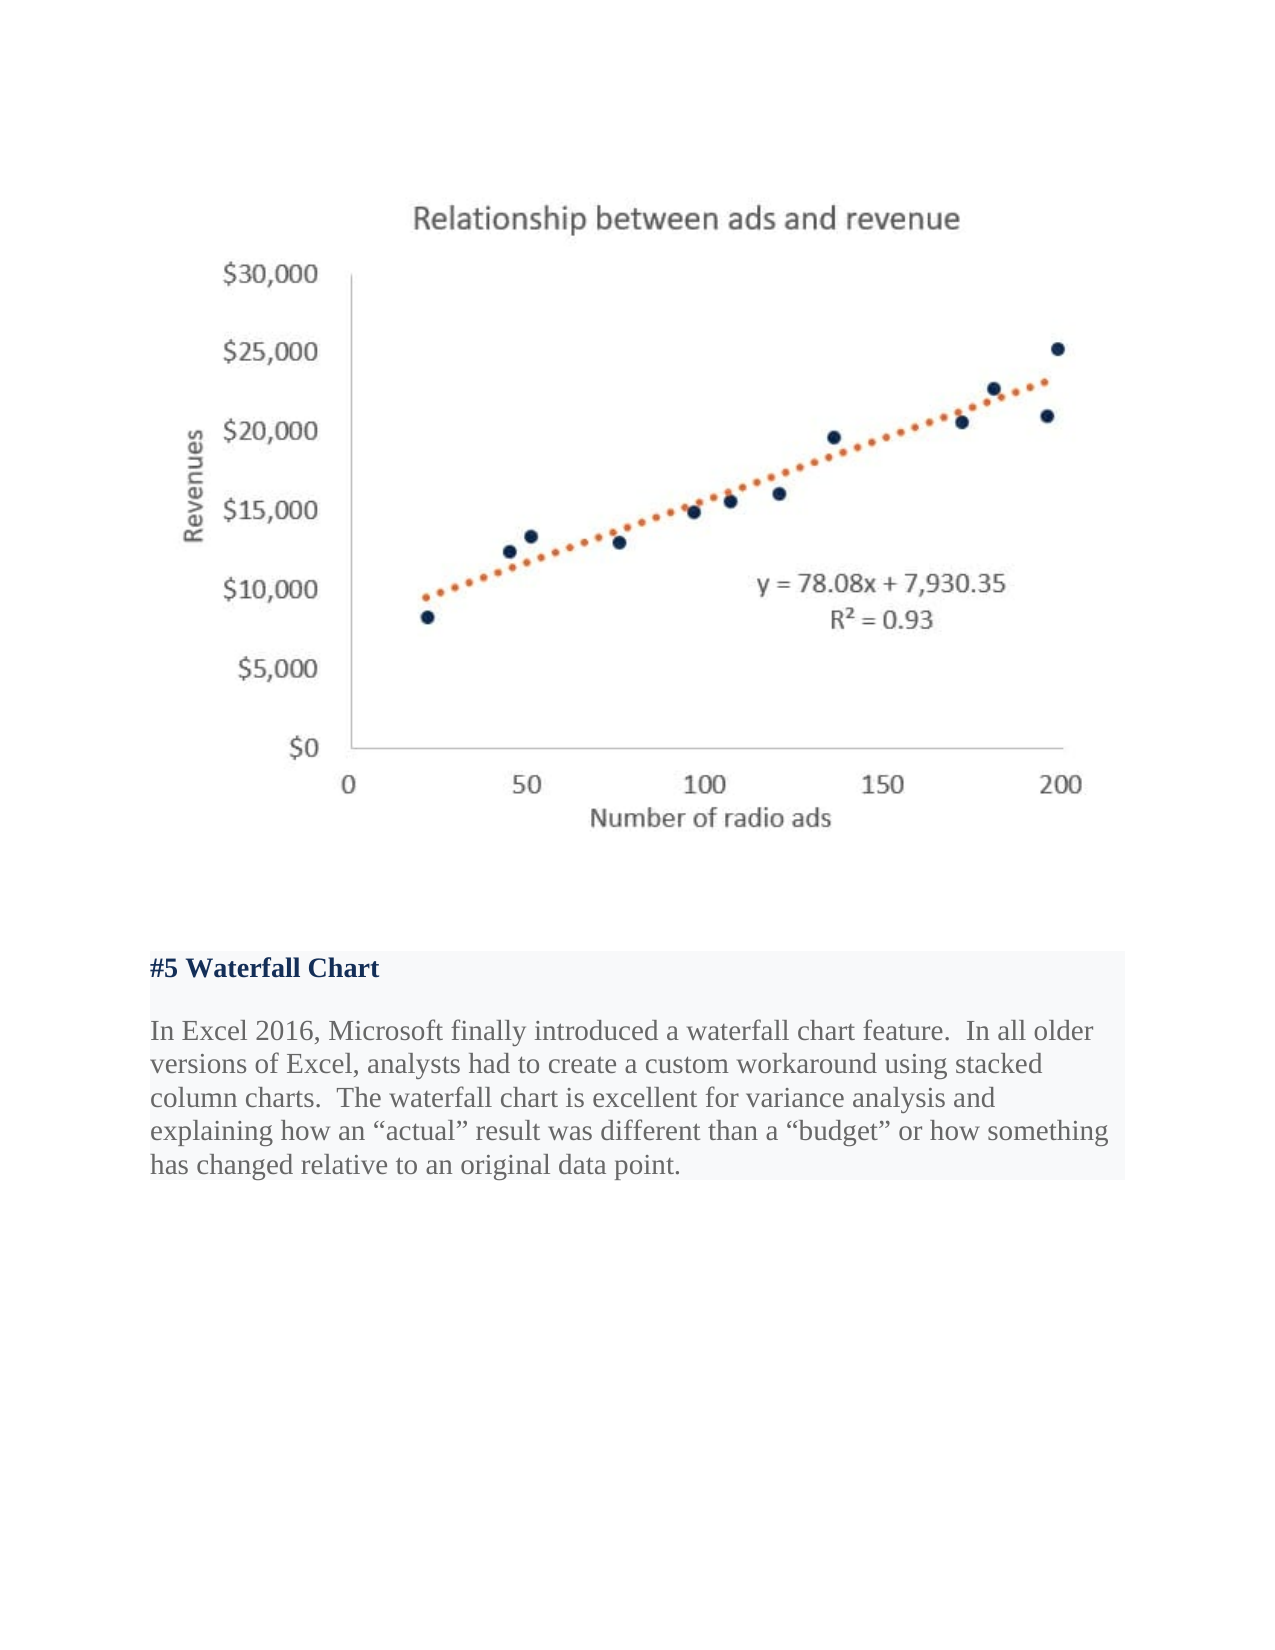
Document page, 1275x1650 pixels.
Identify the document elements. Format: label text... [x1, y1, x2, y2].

text In Excel 2016, Microsoft finally introduced a waterfall chart feature. In all older versions of Excel, analysts had to create a custom workaround using stacked column charts. The waterfall chart is excellent for variance analysis and explaining how an “actual” result was different than a “budget” or how something has changed relative to an original data point. [150, 1013, 1125, 1180]
subtitle #5 Waterfall Chart [150, 951, 1125, 983]
picture [150, 150, 1125, 876]
